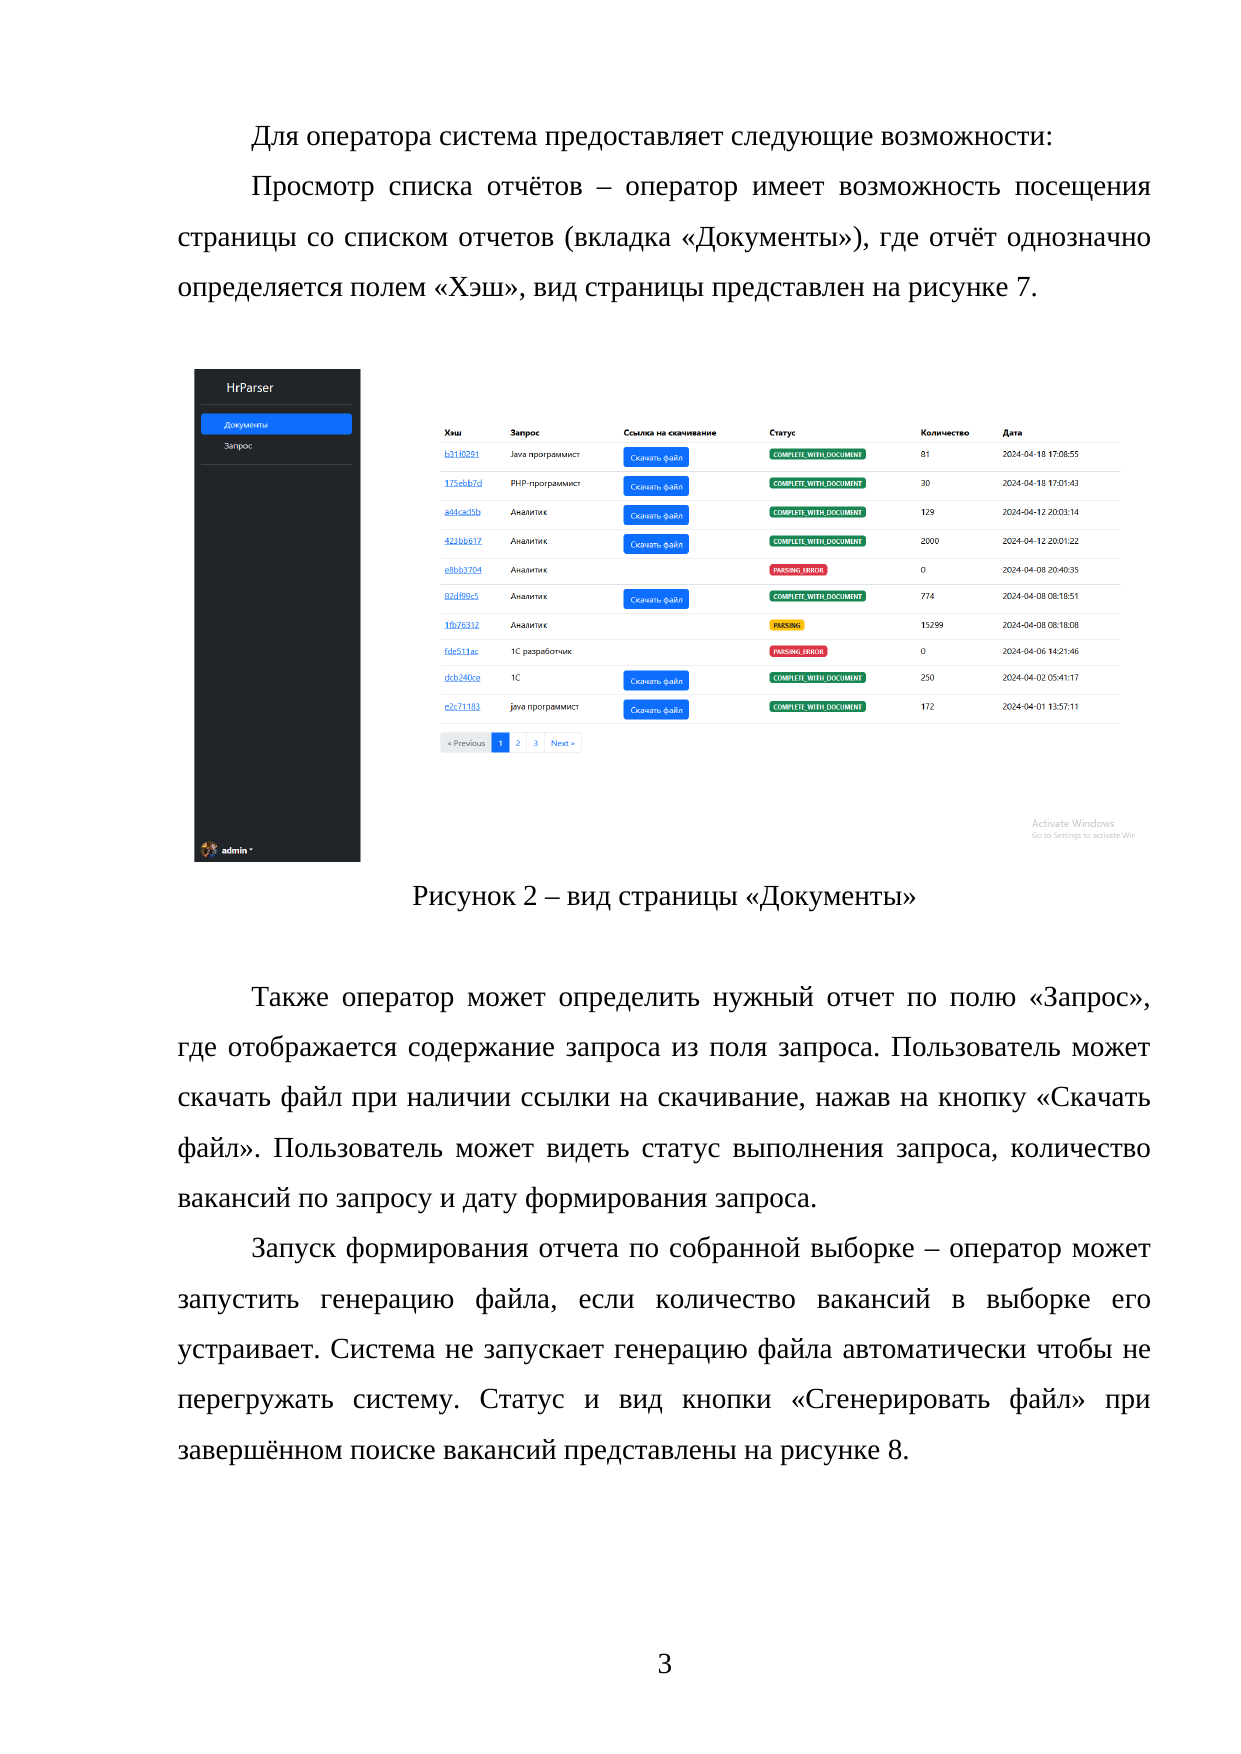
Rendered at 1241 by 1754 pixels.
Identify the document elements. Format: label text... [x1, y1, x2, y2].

text Запуск формирования отчета по собранной выборке – оператор может запустить генерацию файла, если количество вакансий в выборке его устраивает. Система не запускает генерацию файла автоматически чтобы не перегружать систему. Статус и вид кнопки «Сгенерировать файл» при завершённом поиске вакансий представлены на рисунке 8. [177, 1231, 1152, 1465]
text Просмотр списка отчётов – оператор имеет возможность посещения страницы со списком отчетов (вкладка «Документы»), где отчёт однозначно определяется полем «Хэш», вид страницы представлен на рисунке 7. [177, 168, 1152, 303]
picture [194, 369, 1135, 862]
text Рисунок 2 – вид страницы «Документы» [177, 878, 1152, 912]
text Также оператор может определить нужный отчет по полю «Запрос», где отображается содержание запроса из поля запроса. Пользователь может скачать файл при наличии ссылки на скачивание, нажав на кнопку «Скачать файл». Пользователь может видеть статус выполнения запроса, количество вакансий по запросу и дату формирования запроса. [177, 979, 1152, 1214]
text Для оператора система предоставляет следующие возможности: [177, 118, 1152, 152]
